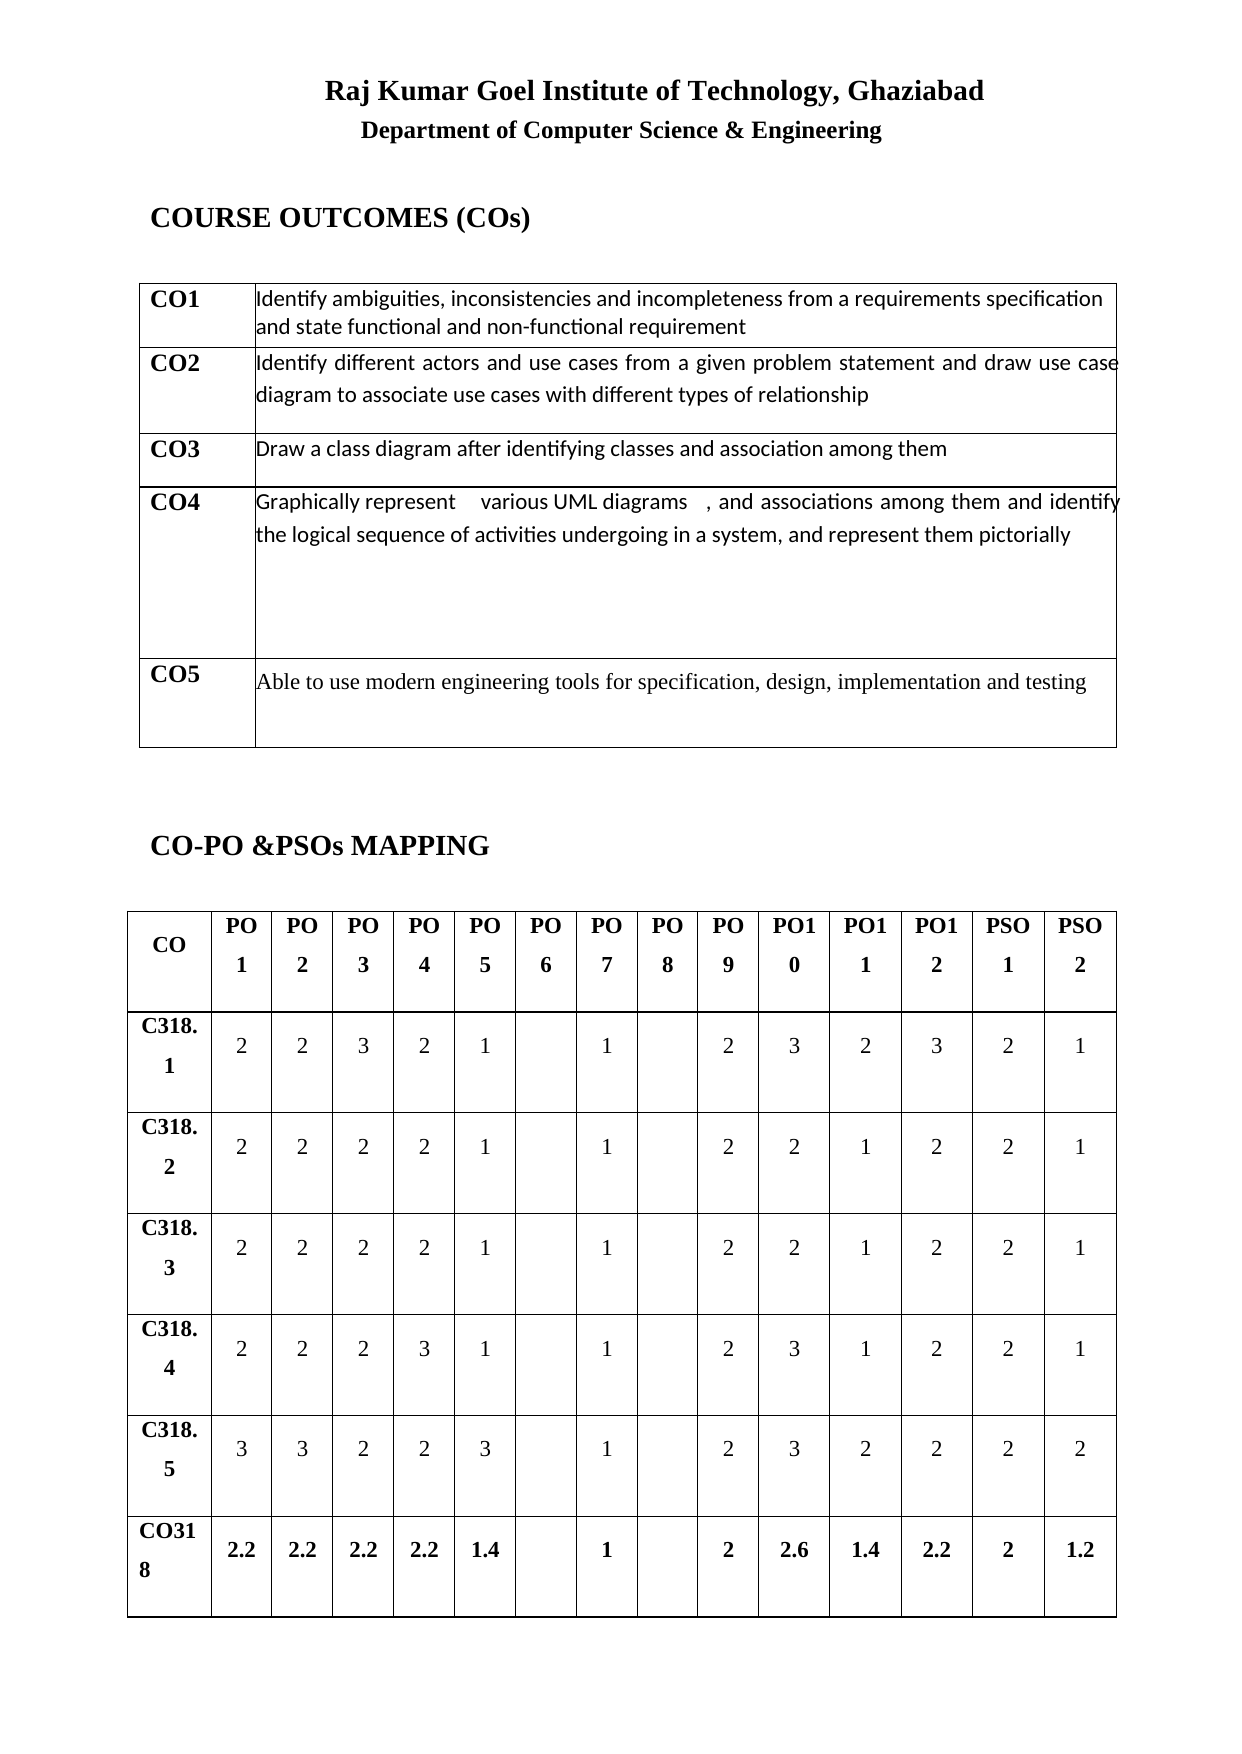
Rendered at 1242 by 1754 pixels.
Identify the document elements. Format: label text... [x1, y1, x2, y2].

table_cell 2 [902, 1416, 972, 1516]
table_cell 3 [759, 1416, 829, 1516]
table_cell 2 [394, 1416, 454, 1516]
text COURSE OUTCOMES (COs) [150, 200, 1117, 233]
table_cell [638, 1013, 697, 1112]
table_header CO [128, 912, 211, 1011]
table_cell 2 [698, 1113, 758, 1213]
table_cell CO3 [140, 434, 255, 486]
table_cell [638, 1315, 697, 1415]
table_header PO10 [759, 912, 829, 1011]
table_header PO7 [577, 912, 637, 1011]
table_cell 2.2 [902, 1517, 972, 1616]
table_cell 1 [577, 1315, 637, 1415]
table_cell 1 [577, 1013, 637, 1112]
table_cell Identify different actors and use cases from a given problem statement and draw use case diagram to associate use cases with different types of relationship [256, 348, 1116, 433]
table_cell 2.2 [272, 1517, 332, 1616]
table_header PSO2 [1045, 912, 1116, 1011]
table_cell 2.6 [759, 1517, 829, 1616]
table_cell 2 [212, 1013, 271, 1112]
table_cell 2.2 [212, 1517, 271, 1616]
table_header PO4 [394, 912, 454, 1011]
text CO-PO &PSOs MAPPING [150, 828, 1117, 861]
table_cell Draw a class diagram after identifying classes and association among them [256, 434, 1116, 486]
table_cell 3 [212, 1416, 271, 1516]
table_cell 2 [333, 1416, 393, 1516]
table_cell 2 [333, 1315, 393, 1415]
table_cell 3 [759, 1315, 829, 1415]
table_cell 2 [830, 1013, 901, 1112]
table_header PO2 [272, 912, 332, 1011]
table_cell CO4 [140, 488, 255, 658]
table_cell 2 [272, 1013, 332, 1112]
table_cell 2 [333, 1214, 393, 1314]
table_cell Graphically represent various UML diagrams , and associations among them and identify the logical sequence of activities undergoing in a system, and represent them pictorially [256, 488, 1116, 658]
table_cell [516, 1416, 576, 1516]
table_cell [638, 1214, 697, 1314]
table_header PO3 [333, 912, 393, 1011]
table_header Identify ambiguities, inconsistencies and incompleteness from a requirements specification and state functional and non-functional requirement [256, 284, 1116, 347]
table_cell 2.2 [333, 1517, 393, 1616]
table_cell 1 [577, 1416, 637, 1516]
table_cell 1 [1045, 1113, 1116, 1213]
table_cell 2 [759, 1113, 829, 1213]
table_cell 1 [830, 1113, 901, 1213]
table_cell [638, 1113, 697, 1213]
table_cell 2 [830, 1416, 901, 1516]
table_cell 1 [455, 1214, 515, 1314]
table_cell 1 [830, 1214, 901, 1314]
table_cell 1 [577, 1113, 637, 1213]
table_cell 2 [973, 1214, 1044, 1314]
table_cell 2 [973, 1013, 1044, 1112]
table_cell 2 [902, 1315, 972, 1415]
table_cell [516, 1113, 576, 1213]
table_cell 2 [698, 1416, 758, 1516]
table_cell [516, 1214, 576, 1314]
table_header PO12 [902, 912, 972, 1011]
table_cell 2 [212, 1315, 271, 1415]
table_cell CO2 [140, 348, 255, 433]
table_cell CO318 [128, 1517, 211, 1616]
table_cell Able to use modern engineering tools for specification, design, implementation and testing [256, 659, 1116, 747]
table_cell 2 [902, 1214, 972, 1314]
table_cell 2 [272, 1214, 332, 1314]
table_cell 2 [973, 1517, 1044, 1616]
table_cell 2 [272, 1113, 332, 1213]
table_cell 3 [272, 1416, 332, 1516]
table_cell 2 [698, 1315, 758, 1415]
table_cell 1 [577, 1214, 637, 1314]
table_header PO6 [516, 912, 576, 1011]
table_cell 1.4 [830, 1517, 901, 1616]
table_cell C318.4 [128, 1315, 211, 1415]
table_cell 3 [902, 1013, 972, 1112]
table_cell 3 [394, 1315, 454, 1415]
table_cell 3 [759, 1013, 829, 1112]
table_cell 2 [333, 1113, 393, 1213]
table_cell 2 [1045, 1416, 1116, 1516]
table_cell C318.1 [128, 1013, 211, 1112]
table_cell 1.2 [1045, 1517, 1116, 1616]
table_header PO11 [830, 912, 901, 1011]
table_cell 2 [272, 1315, 332, 1415]
table_cell C318.5 [128, 1416, 211, 1516]
table_header CO1 [140, 284, 255, 347]
table_cell 1 [455, 1113, 515, 1213]
table_cell 1 [1045, 1013, 1116, 1112]
table_cell 1.4 [455, 1517, 515, 1616]
table_cell 3 [455, 1416, 515, 1516]
table_cell 2 [394, 1113, 454, 1213]
table_cell 2 [698, 1013, 758, 1112]
table_header PO5 [455, 912, 515, 1011]
table_cell 1 [577, 1517, 637, 1616]
table_cell 2 [973, 1113, 1044, 1213]
table_cell 2 [212, 1113, 271, 1213]
table_cell 1 [830, 1315, 901, 1415]
table_cell 2 [698, 1214, 758, 1314]
table_header PO1 [212, 912, 271, 1011]
table_cell 2 [394, 1013, 454, 1112]
table_cell 2 [759, 1214, 829, 1314]
table_cell 2 [212, 1214, 271, 1314]
table_cell 2 [698, 1517, 758, 1616]
table_cell [638, 1517, 697, 1616]
table_cell 2 [973, 1416, 1044, 1516]
table_cell 2 [902, 1113, 972, 1213]
table_cell C318.3 [128, 1214, 211, 1314]
table_cell 2.2 [394, 1517, 454, 1616]
table_cell [638, 1416, 697, 1516]
table_cell [516, 1315, 576, 1415]
table_cell C318.2 [128, 1113, 211, 1213]
table_cell CO5 [140, 659, 255, 747]
table_cell 1 [1045, 1214, 1116, 1314]
table_cell [516, 1517, 576, 1616]
table_header PO9 [698, 912, 758, 1011]
table_cell 1 [455, 1315, 515, 1415]
table_cell 3 [333, 1013, 393, 1112]
table_cell 2 [394, 1214, 454, 1314]
table_header PSO1 [973, 912, 1044, 1011]
table_cell [516, 1013, 576, 1112]
text Department of Computer Science & Engineering [361, 115, 1117, 143]
table_header PO8 [638, 912, 697, 1011]
table_cell 2 [973, 1315, 1044, 1415]
table_cell 1 [1045, 1315, 1116, 1415]
table_cell 1 [455, 1013, 515, 1112]
